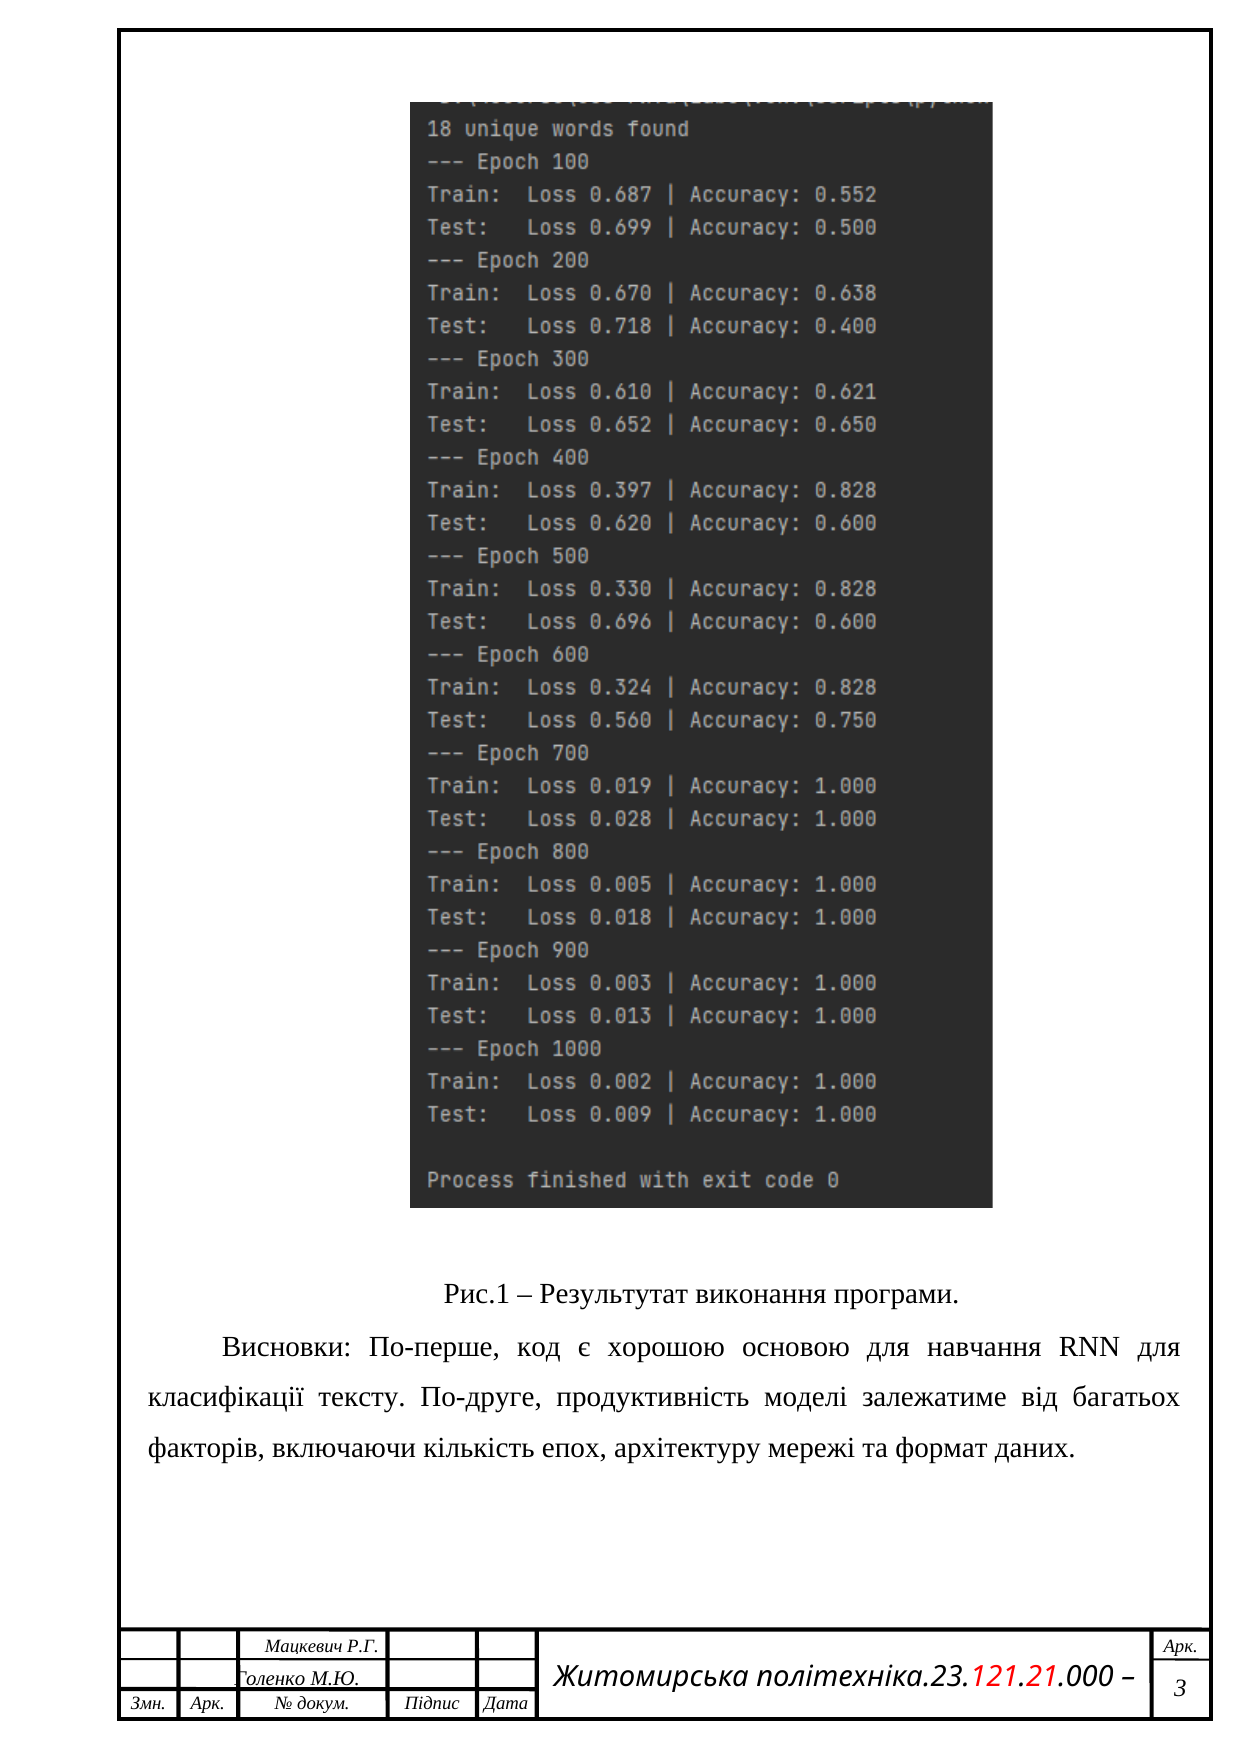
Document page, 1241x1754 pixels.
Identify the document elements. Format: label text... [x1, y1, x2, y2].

text Рис.1 – Результутат виконання програми. [148, 1276, 1181, 1309]
text Висновки: По-перше, код є хорошою основою для навчання RNN для класифікації тексту. По-друге, продуктивність моделі залежатиме від багатьох факторів, включаючи кількість епох, архітектуру мережі та формат даних. [148, 1329, 1181, 1463]
picture [410, 102, 993, 1208]
